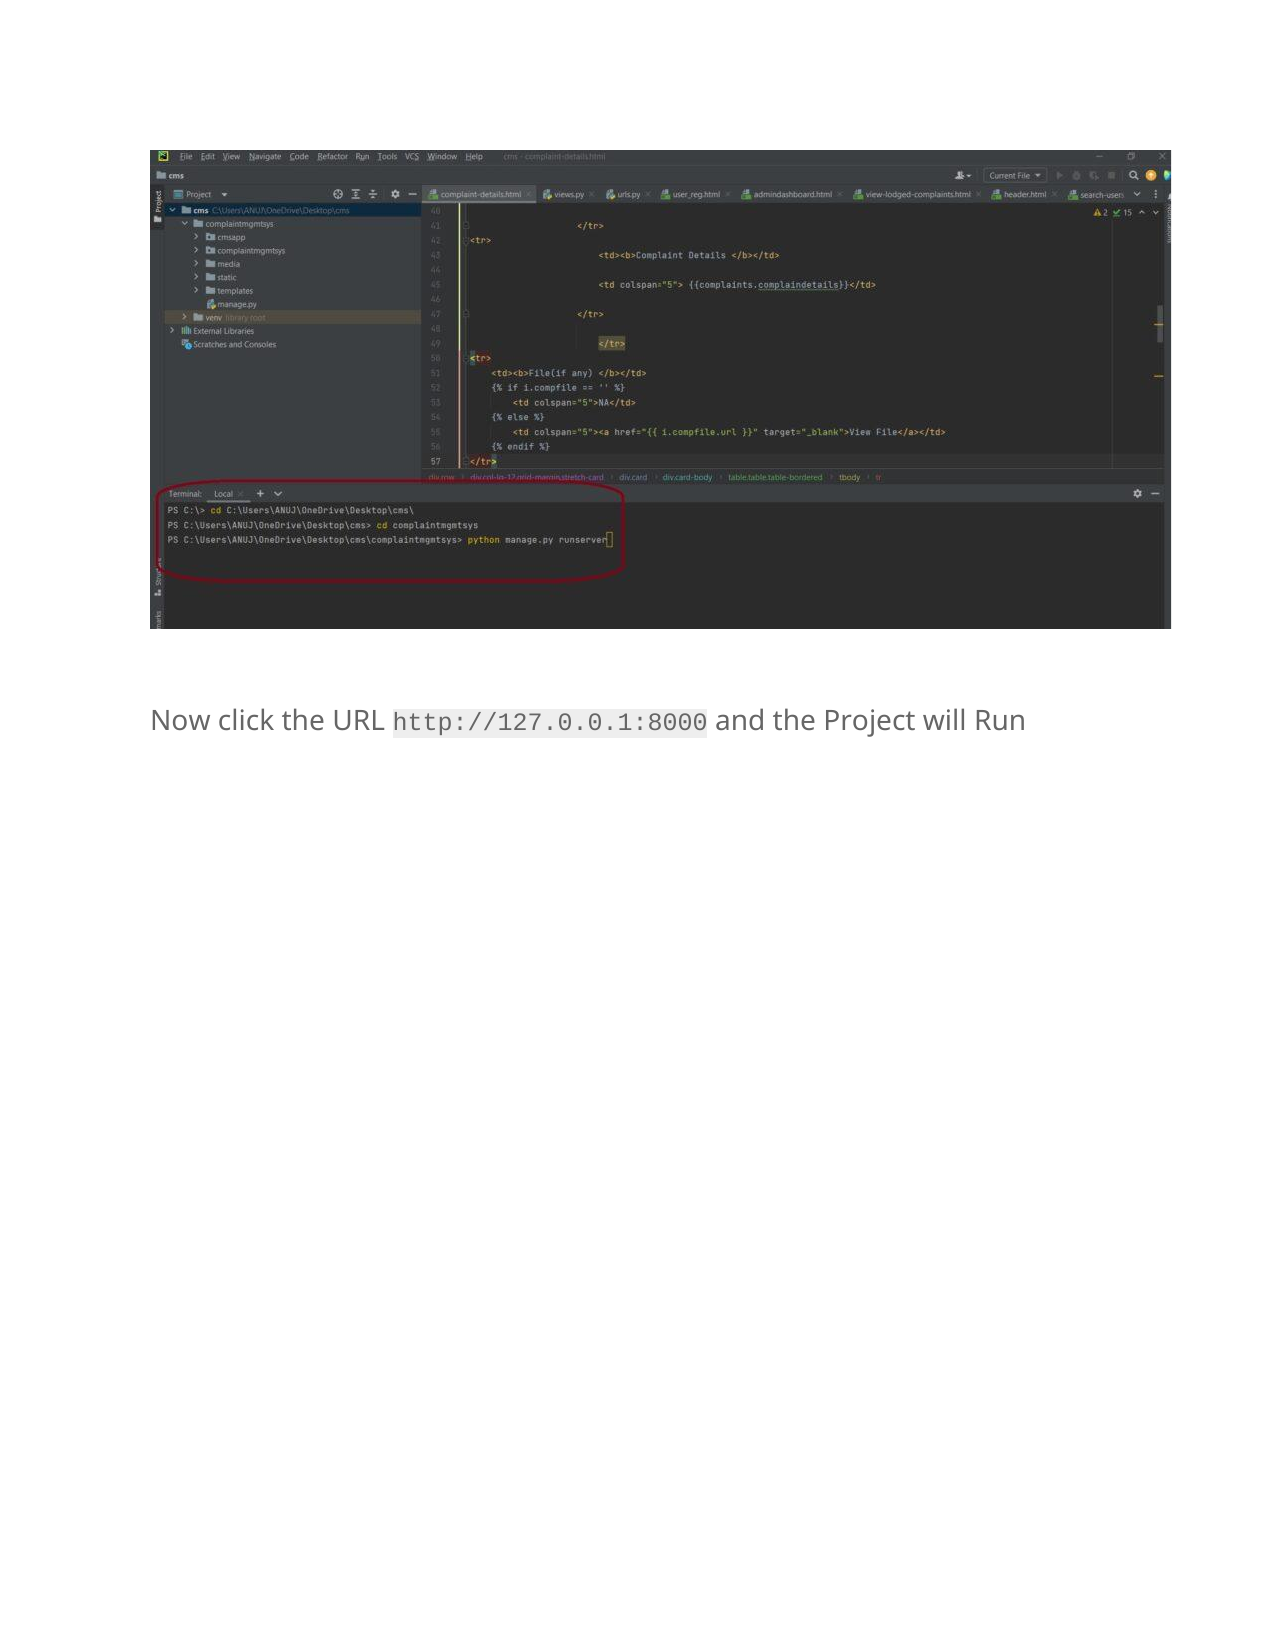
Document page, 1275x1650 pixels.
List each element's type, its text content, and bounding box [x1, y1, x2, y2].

picture [150, 150, 1172, 629]
text Now click the URL http://127.0.0.1:8000 and the Project will Run [150, 700, 1125, 738]
